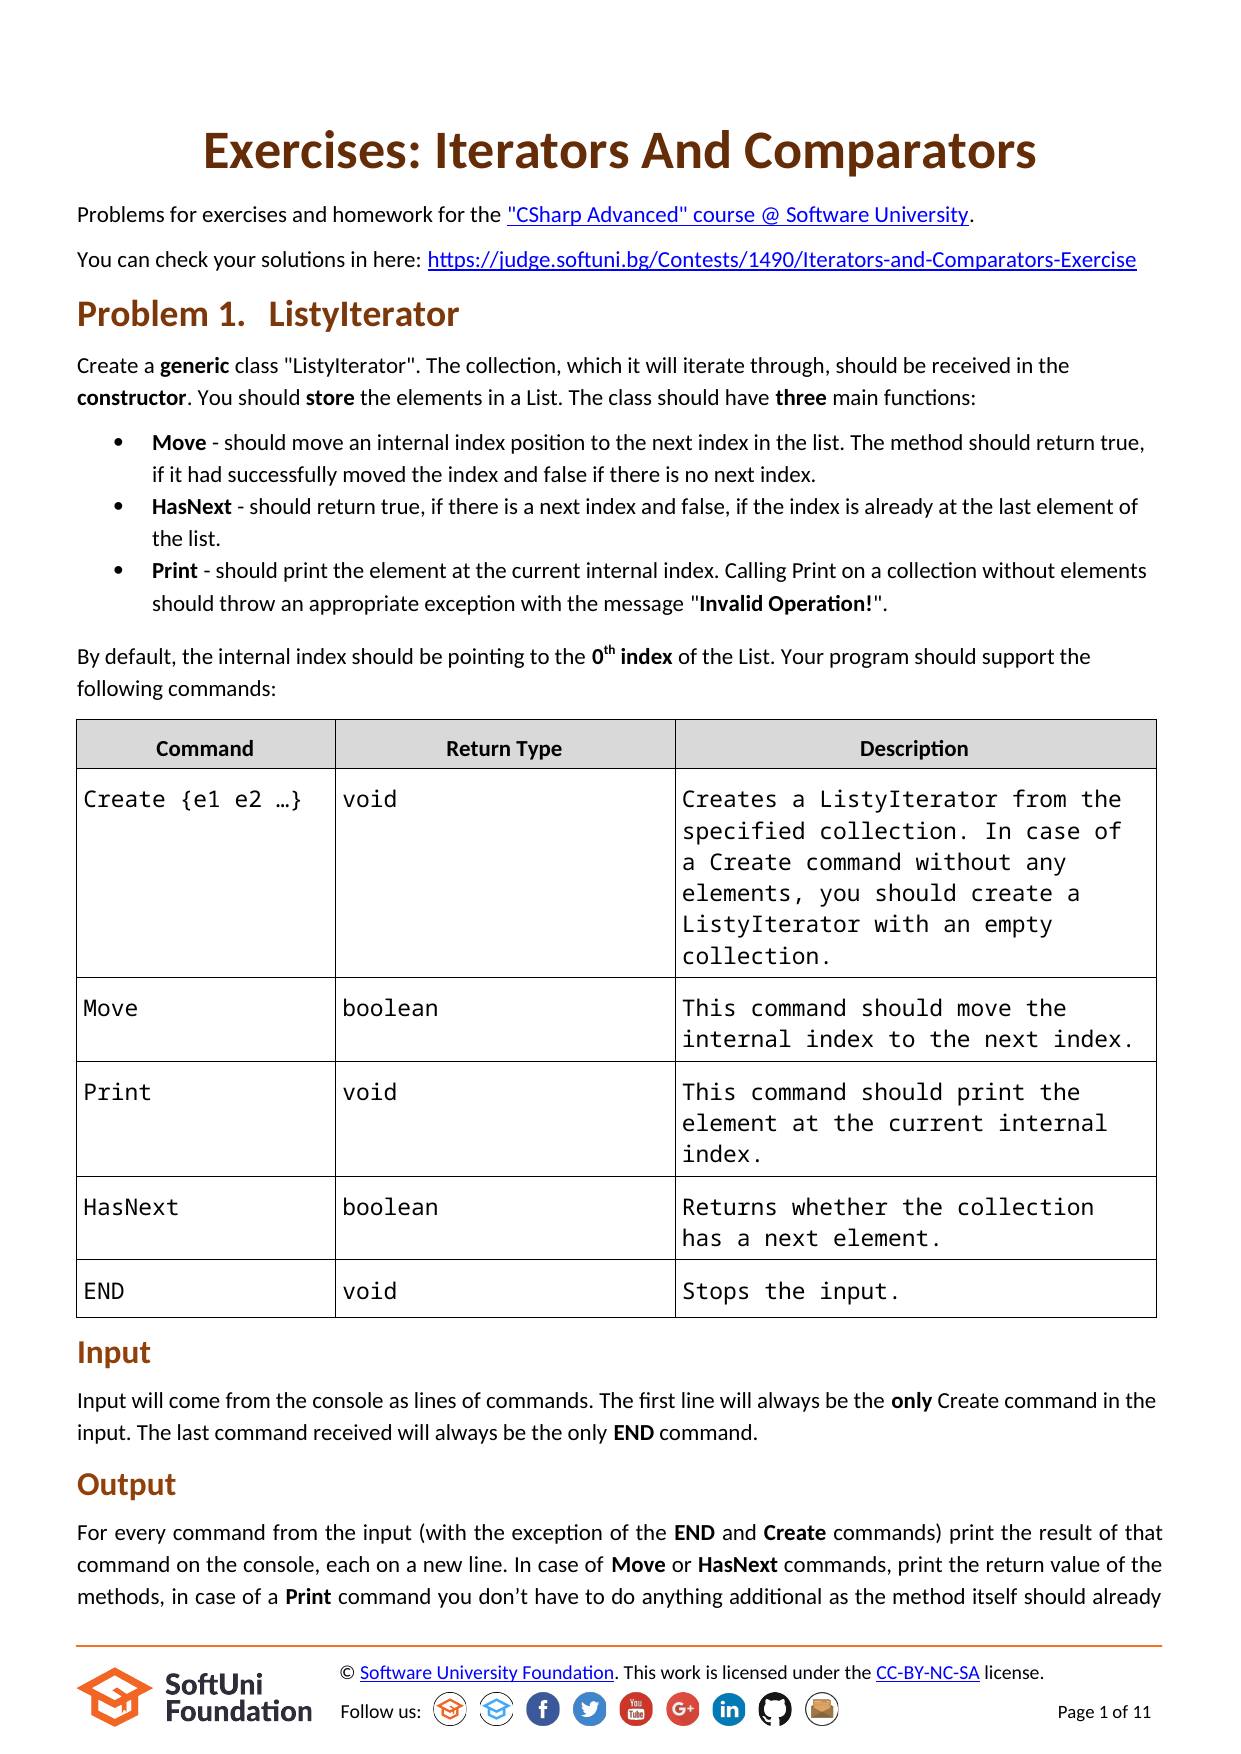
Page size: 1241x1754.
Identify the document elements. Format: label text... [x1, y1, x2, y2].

subtitle ListyIterator [77, 290, 1163, 336]
picture [526, 1692, 560, 1726]
table_cell END [77, 1260, 335, 1317]
picture [758, 1692, 792, 1726]
picture [619, 1692, 653, 1726]
text Problems for exercises and homework for the "CSharp Advanced" course @ Software University. [77, 201, 1163, 229]
table_cell HasNext [77, 1177, 335, 1259]
subtitle Input [77, 1331, 1163, 1371]
picture [736, 1693, 746, 1703]
picture [666, 1692, 700, 1726]
table_cell Create {e1 e2 …} [77, 769, 335, 977]
table_header Return Type [336, 720, 675, 768]
picture [712, 1716, 722, 1726]
picture [480, 1692, 513, 1726]
picture [727, 1707, 738, 1717]
picture [433, 1692, 467, 1726]
text You can check your solutions in here: https://judge.softuni.bg/Contests/1490/Iterators-and-Comparators-Exercise [77, 245, 1163, 273]
table_cell This command should move the internal index to the next index. [676, 978, 1156, 1061]
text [77, 1518, 1163, 1610]
table_cell Print [77, 1062, 335, 1176]
picture [805, 1692, 839, 1726]
picture [736, 1716, 746, 1726]
list Move - should move an internal index position to the next index in the list. The method should return true, if it had successfully moved the index and false if there is no next index. [114, 428, 1163, 488]
table_cell boolean [336, 1177, 675, 1259]
text Create a generic class "ListyIterator". The collection, which it will iterate through, should be received in the constructor. You should store the elements in a List. The class should have three main functions: [77, 351, 1163, 411]
picture [76, 1667, 312, 1727]
list Print - should print the element at the current internal index. Calling Print on a collection without elements should throw an appropriate exception with the message "Invalid Operation!". [114, 557, 1163, 617]
picture [573, 1692, 607, 1726]
table_header Description [676, 720, 1156, 768]
table_cell boolean [336, 978, 675, 1061]
table_cell This command should print the element at the current internal index. [676, 1062, 1156, 1176]
subtitle Exercises: Iterators And Comparators [77, 116, 1163, 182]
table_cell Stops the input. [676, 1260, 1156, 1317]
list HasNext - should return true, if there is a next index and false, if the index is already at the last element of the list. [114, 492, 1163, 552]
subtitle Output [77, 1463, 1163, 1503]
text By default, the internal index should be pointing to the 0th index of the List. Your program should support the following commands: [77, 642, 1163, 702]
table_cell Move [77, 978, 335, 1061]
picture [712, 1693, 722, 1703]
table_cell void [336, 769, 675, 977]
table_cell Creates a ListyIterator from the specified collection. In case of a Create command without any elements, you should create a ListyIterator with an empty collection. [676, 769, 1156, 977]
table_cell void [336, 1260, 675, 1317]
table_cell void [336, 1062, 675, 1176]
text Input will come from the console as lines of commands. The first line will always be the only Create command in the input. The last command received will always be the only END command. [77, 1386, 1163, 1446]
table_cell Returns whether the collection has a next element. [676, 1177, 1156, 1259]
table_header Command [77, 720, 335, 768]
